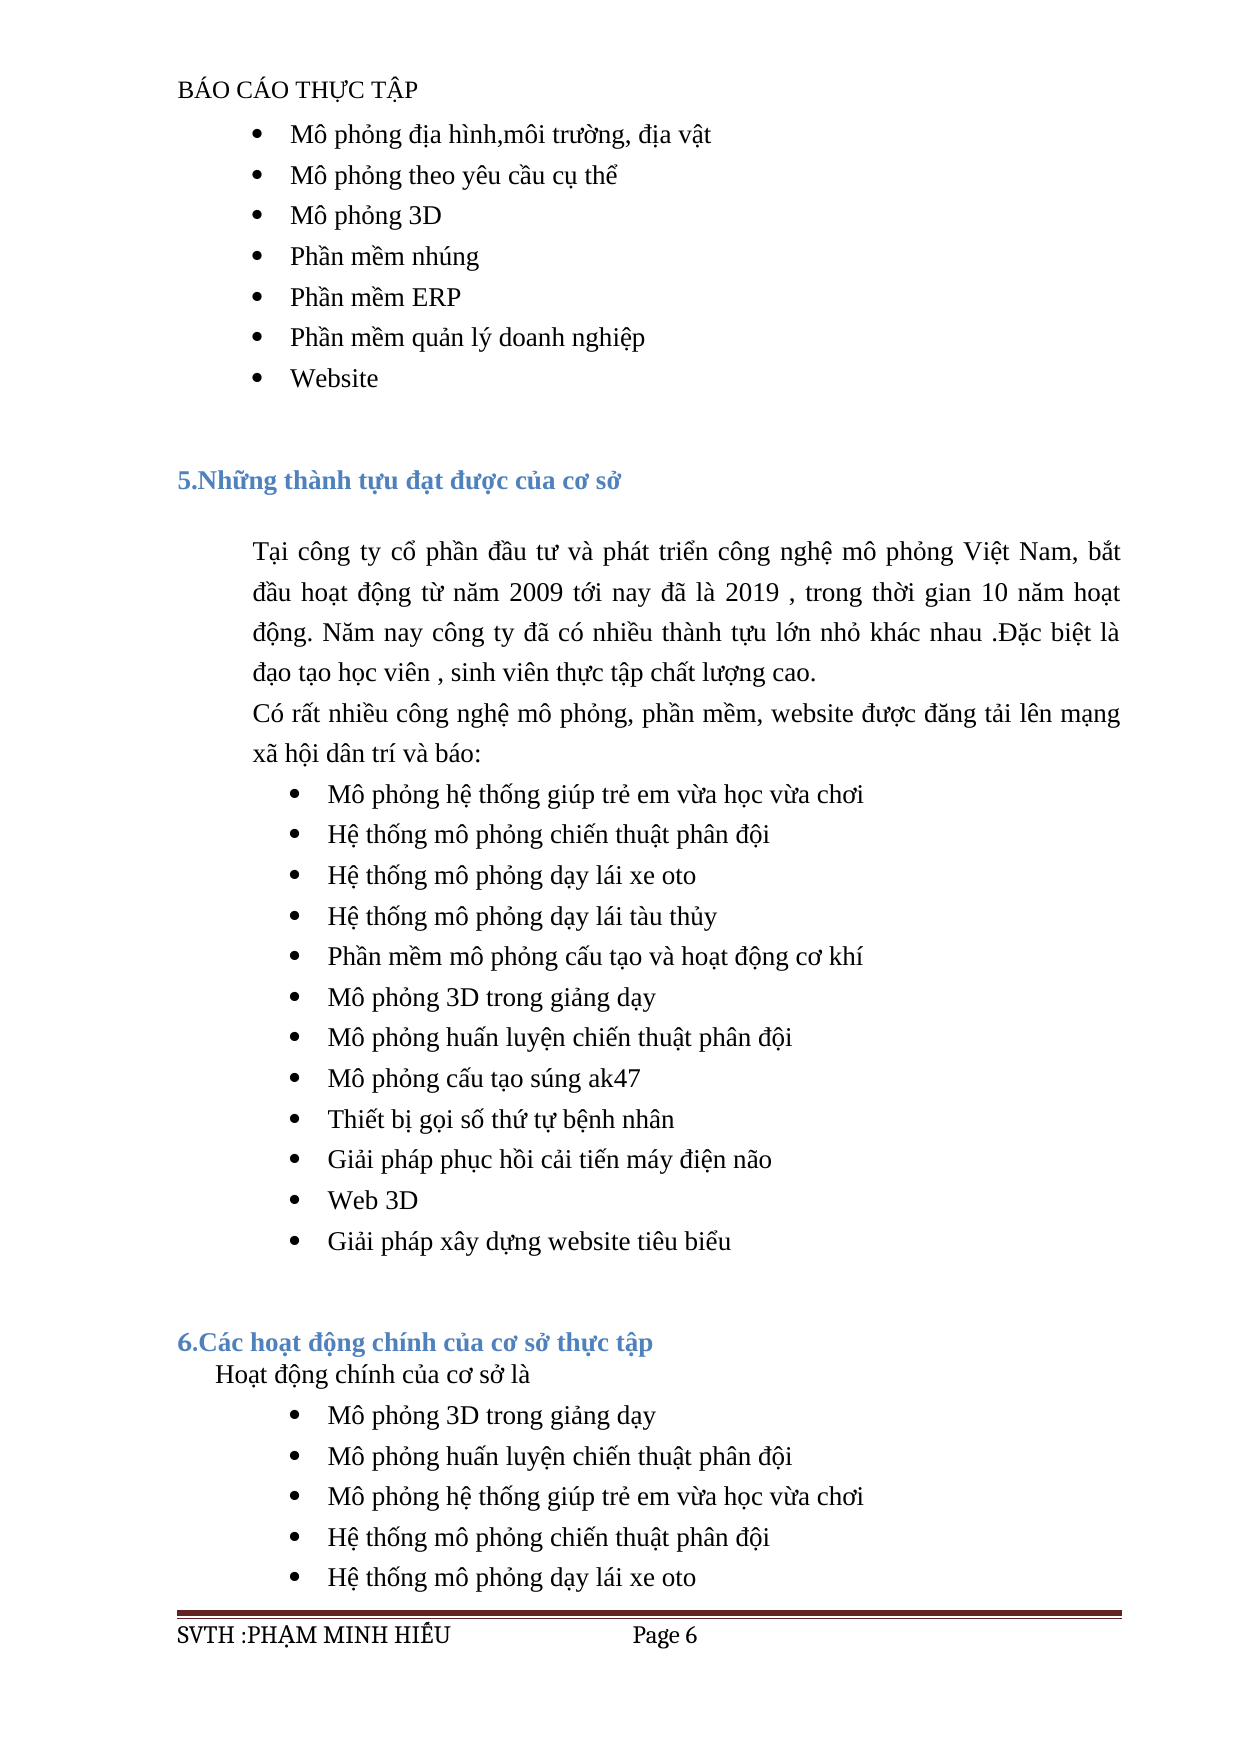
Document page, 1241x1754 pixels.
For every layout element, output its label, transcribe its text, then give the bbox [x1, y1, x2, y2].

list Hệ thống mô phỏng dạy lái tàu thủy [290, 900, 1122, 931]
list Phần mềm ERP [252, 281, 1122, 312]
list Hệ thống mô phỏng dạy lái xe oto [290, 859, 1122, 890]
list Website [252, 362, 1122, 393]
list Mô phỏng 3D trong giảng dạy [290, 1399, 1122, 1430]
list Mô phỏng cấu tạo súng ak47 [290, 1062, 1122, 1093]
text Có rất nhiều công nghệ mô phỏng, phần mềm, website được đăng tải lên mạng xã hội dân trí và báo: [252, 697, 1122, 768]
list Phần mềm quản lý doanh nghiệp [252, 321, 1122, 352]
list Giải pháp phục hồi cải tiến máy điện não [290, 1143, 1122, 1175]
list Mô phỏng huấn luyện chiến thuật phân đội [290, 1022, 1122, 1053]
text Hoạt động chính của cơ sở là [215, 1359, 1122, 1390]
list Phần mềm mô phỏng cấu tạo và hoạt động cơ khí [290, 940, 1122, 972]
subtitle 5.Những thành tựu đạt được của cơ sở [177, 464, 1122, 495]
list Mô phỏng huấn luyện chiến thuật phân đội [290, 1440, 1122, 1471]
list Hệ thống mô phỏng chiến thuật phân đội [290, 1521, 1122, 1552]
list Mô phỏng 3D [252, 199, 1122, 231]
list Phần mềm nhúng [252, 240, 1122, 271]
list Mô phỏng theo yêu cầu cụ thể [252, 159, 1122, 190]
list Hệ thống mô phỏng chiến thuật phân đội [290, 818, 1122, 850]
list Mô phỏng hệ thống giúp trẻ em vừa học vừa chơi [290, 1480, 1122, 1512]
list Web 3D [290, 1184, 1122, 1215]
list Mô phỏng địa hình,môi trường, địa vật [252, 118, 1122, 149]
list Mô phỏng hệ thống giúp trẻ em vừa học vừa chơi [290, 778, 1122, 809]
list Giải pháp xây dựng website tiêu biểu [290, 1225, 1122, 1256]
subtitle 6.Các hoạt động chính của cơ sở thực tập [177, 1327, 1122, 1359]
text Tại công ty cổ phần đầu tư và phát triển công nghệ mô phỏng Việt Nam, bắt đầu hoạt động từ năm 2009 tới nay đã là 2019 , trong thời gian 10 năm hoạt động. Năm nay công ty đã có nhiều thành tựu lớn nhỏ khác nhau .Đặc biệt là đạo tạo học viên , sinh viên thực tập chất lượng cao. [252, 535, 1122, 688]
list Mô phỏng 3D trong giảng dạy [290, 981, 1122, 1012]
list Thiết bị gọi số thứ tự bệnh nhân [290, 1103, 1122, 1134]
list Hệ thống mô phỏng dạy lái xe oto [290, 1562, 1122, 1593]
